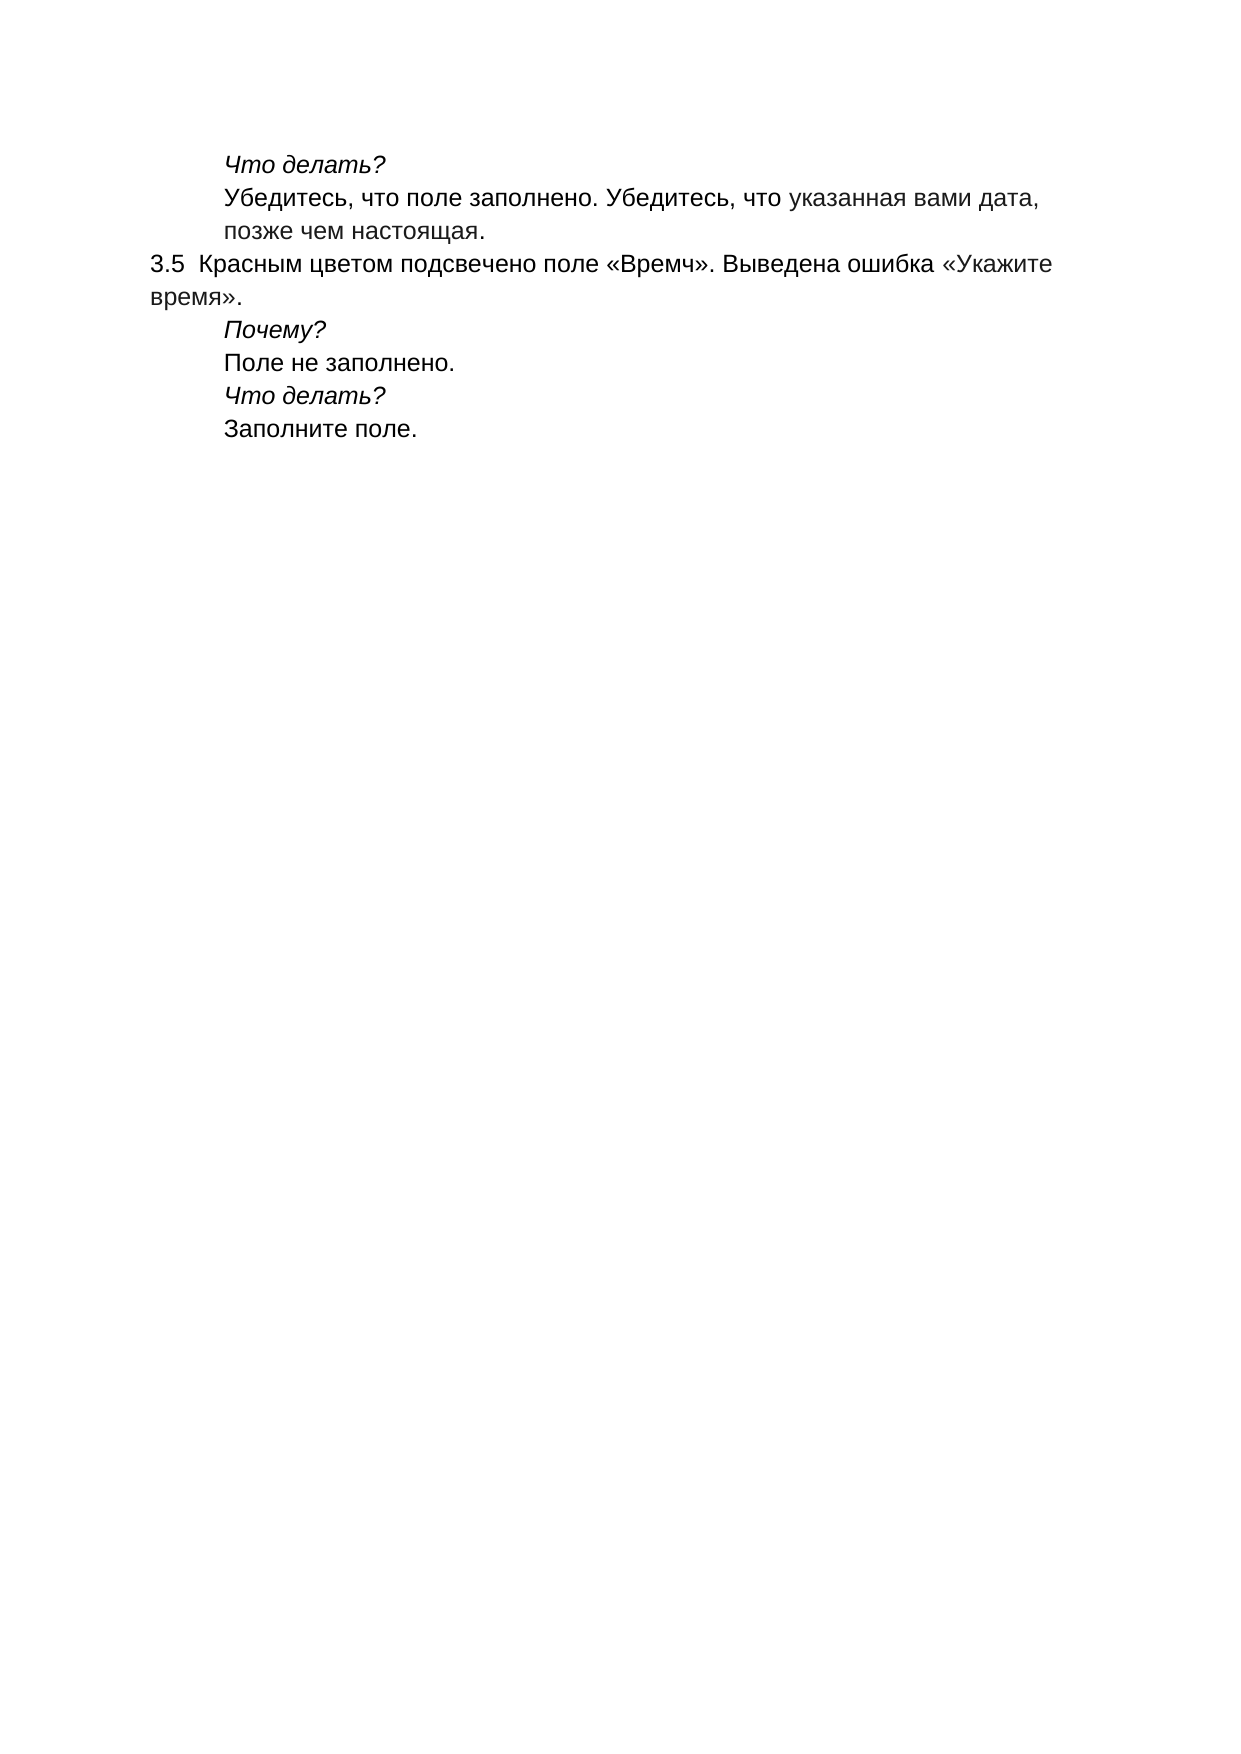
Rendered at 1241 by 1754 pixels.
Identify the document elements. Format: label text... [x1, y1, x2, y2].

text Почему? [224, 315, 1090, 344]
text Убедитесь, что поле заполнено. Убедитесь, что указанная вами дата, позже чем настоящая. [224, 183, 1090, 245]
text Что делать? [224, 150, 1090, 179]
text Что делать? [224, 381, 1090, 410]
text Заполните поле. [224, 414, 1090, 443]
text Поле не заполнено. [224, 348, 1090, 377]
text 3.5 Красным цветом подсвечено поле «Времч». Выведена ошибка «Укажите время». [150, 249, 1090, 311]
